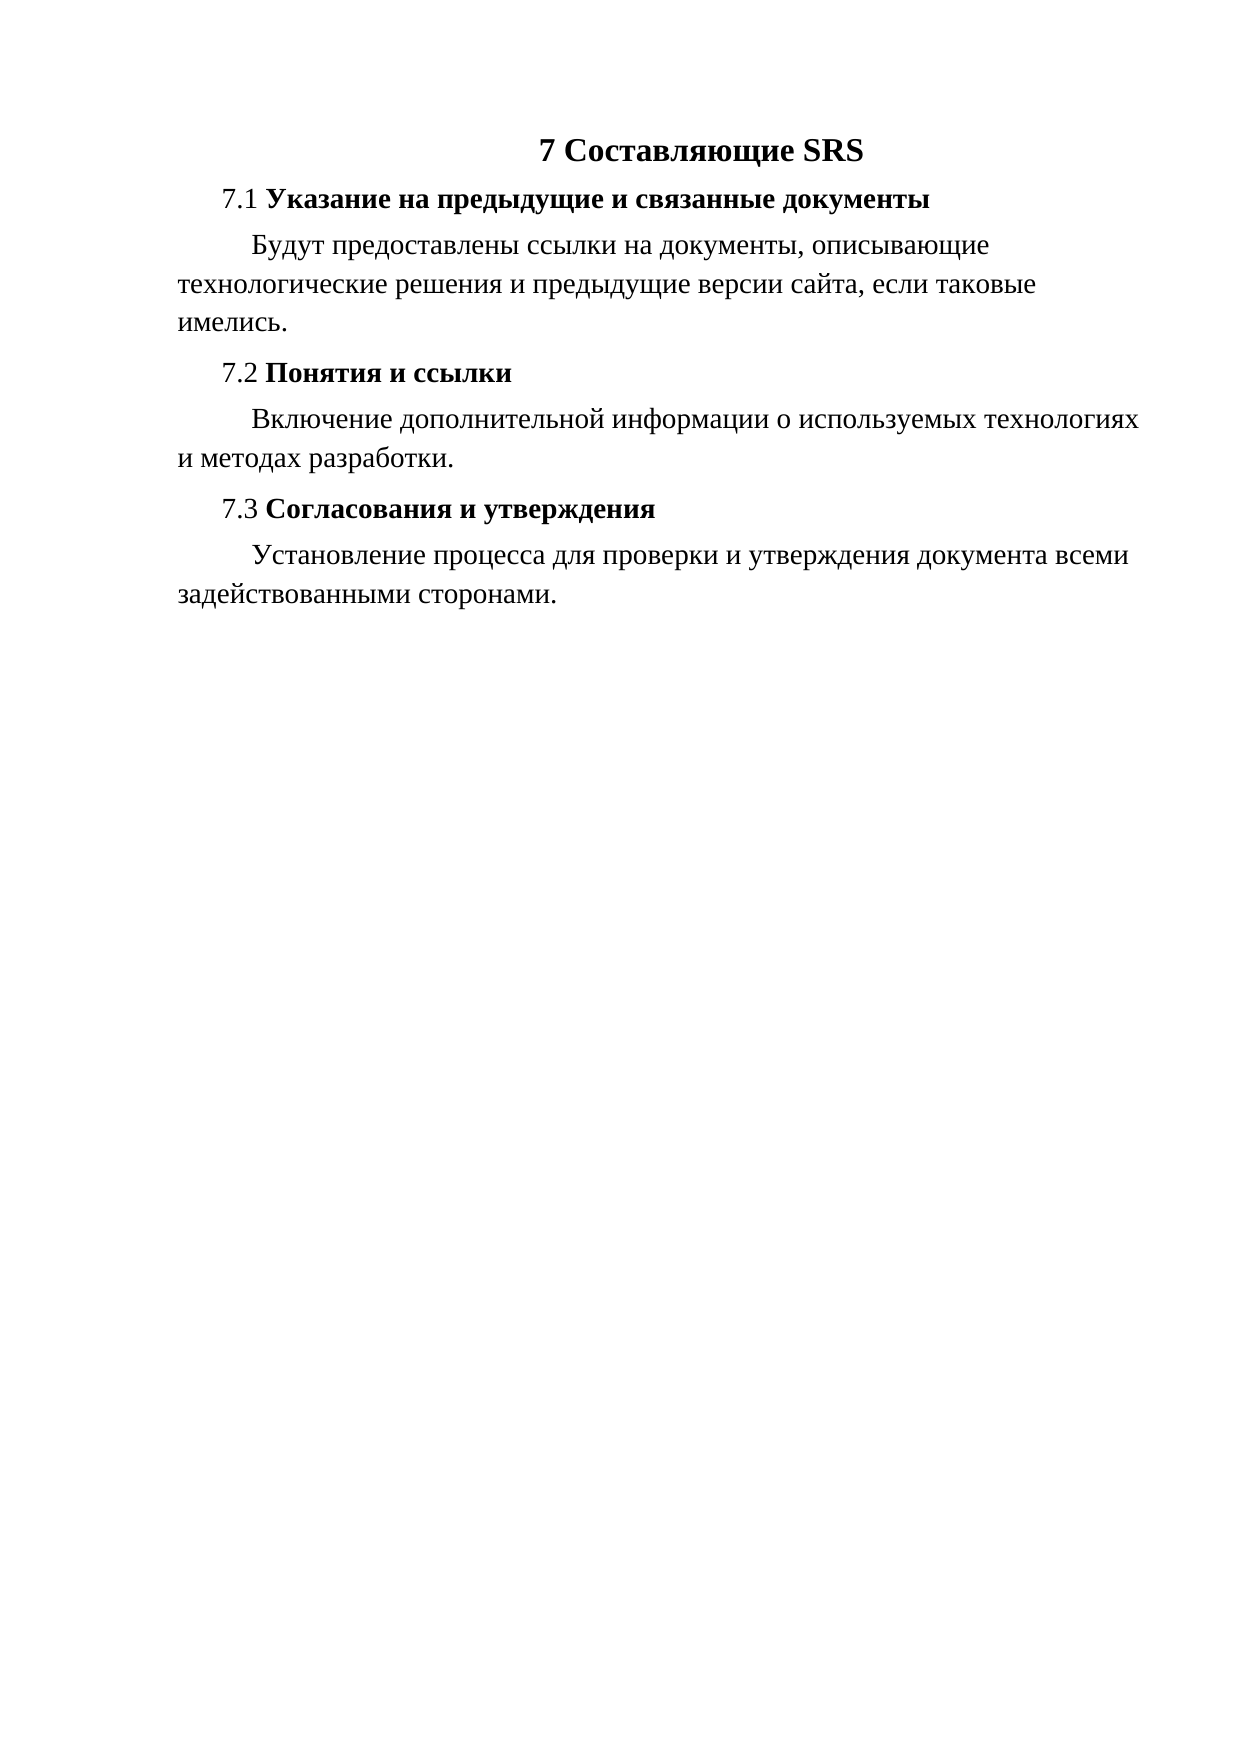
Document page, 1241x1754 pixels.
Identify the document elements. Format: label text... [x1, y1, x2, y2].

subtitle Составляющие SRS [177, 131, 1152, 169]
subtitle Указание на предыдущие и связанные документы [148, 181, 1152, 215]
text Установление процесса для проверки и утверждения документа всеми задействованными сторонами. [177, 537, 1152, 609]
subtitle Понятия и ссылки [148, 356, 1152, 389]
text Включение дополнительной информации о используемых технологиях и методах разработки. [177, 402, 1152, 474]
text Будут предоставлены ссылки на документы, описывающие технологические решения и предыдущие версии сайта, если таковые имелись. [177, 227, 1152, 338]
subtitle Согласования и утверждения [148, 491, 1152, 525]
